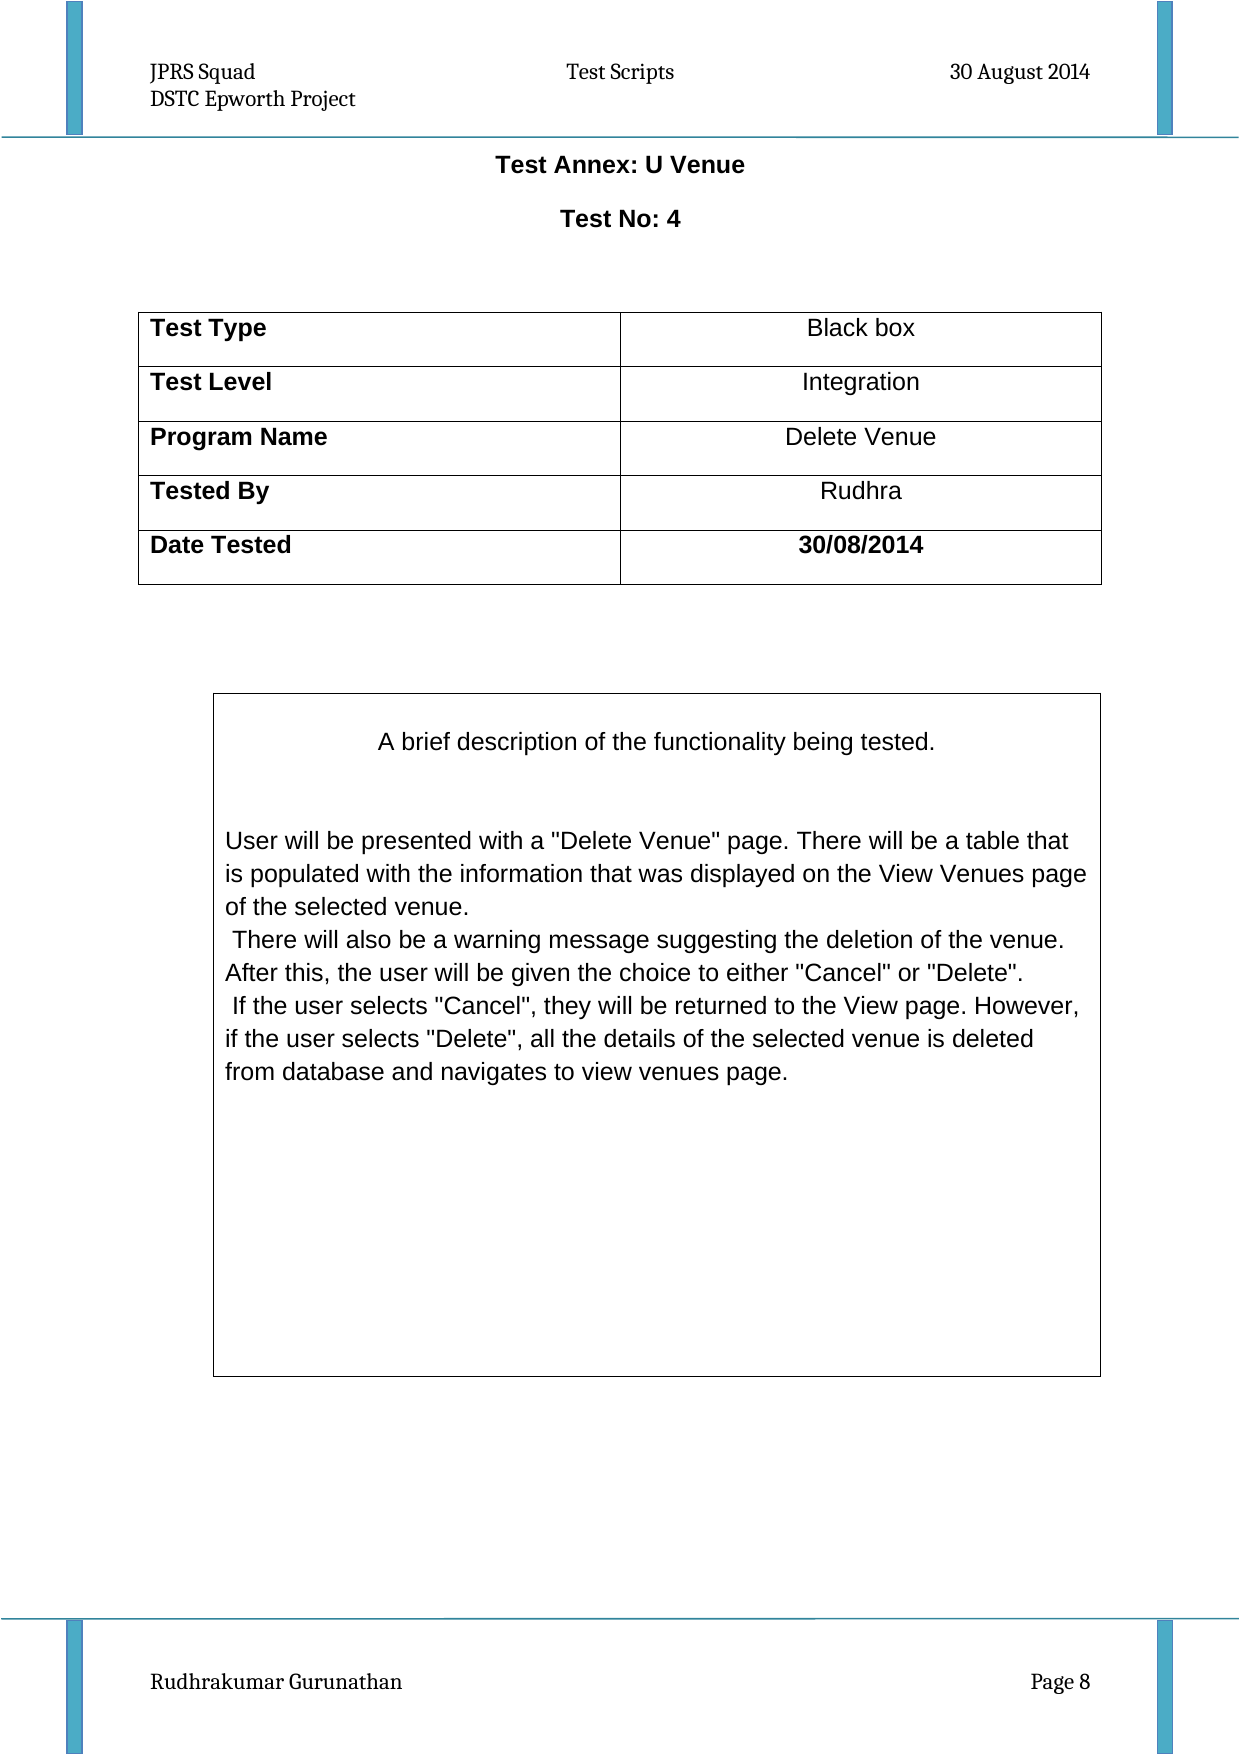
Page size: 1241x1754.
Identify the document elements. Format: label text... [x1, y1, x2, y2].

table_header A brief description of the functionality being tested. User will be presented with a "Delete Venue" page. There will be a table that is populated with the information that was displayed on the View Venues page of the selected venue. There will also be a warning message suggesting the deletion of the venue. After this, the user will be given the choice to either "Cancel" or "Delete". If the user selects "Cancel", they will be returned to the View page. However, if the user selects "Delete", all the details of the selected venue is deleted from database and navigates to view venues page. [214, 694, 1100, 1376]
table_cell Date Tested [139, 531, 620, 584]
table_cell Tested By [139, 476, 620, 529]
table_cell Rudhra [621, 476, 1101, 529]
table_cell Test Level [139, 367, 620, 421]
table_header Black box [621, 313, 1101, 366]
text Test No: 4 [150, 204, 1090, 233]
text Test Annex: U Venue [150, 150, 1090, 179]
table_cell Delete Venue [621, 422, 1101, 475]
table_cell Program Name [139, 422, 620, 475]
table_header Test Type [139, 313, 620, 366]
table_cell 30/08/2014 [621, 531, 1101, 584]
table_cell Integration [621, 367, 1101, 421]
